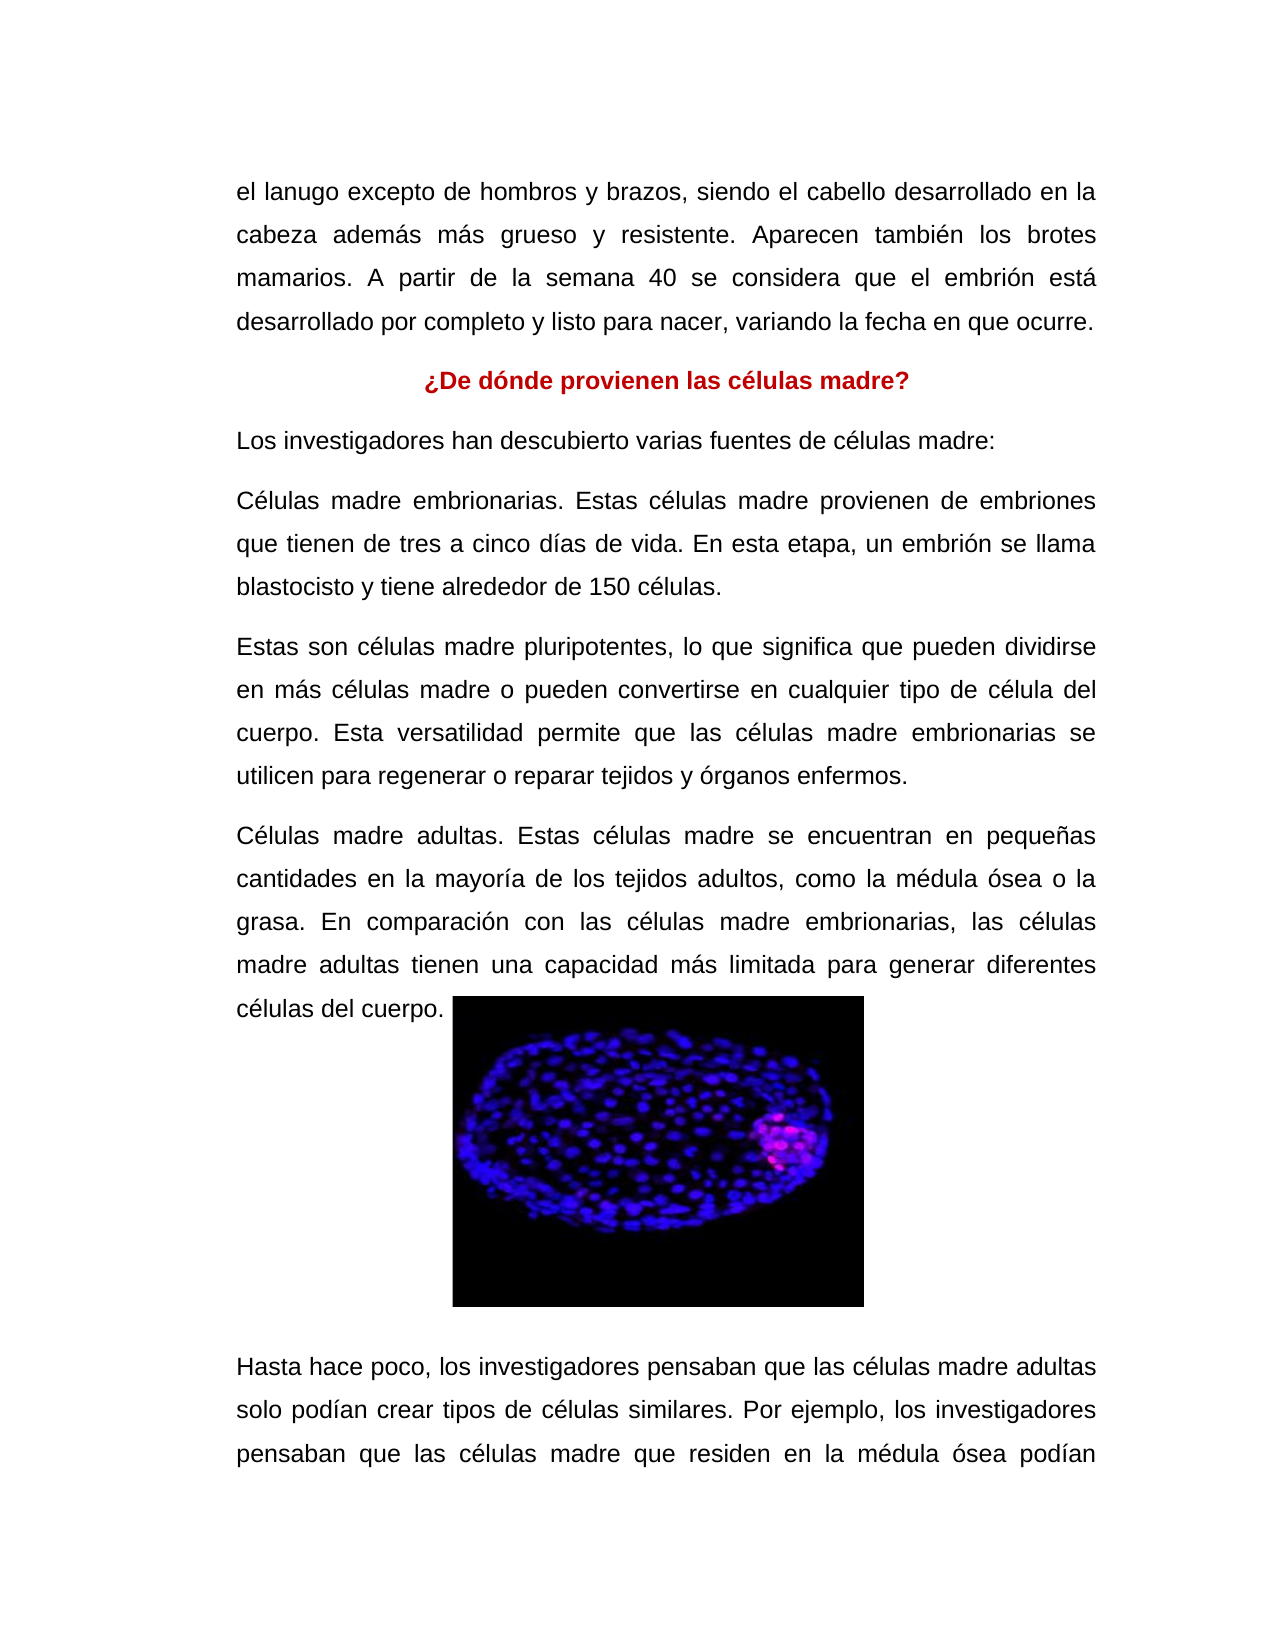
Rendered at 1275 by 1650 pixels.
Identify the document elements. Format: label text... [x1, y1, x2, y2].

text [236, 177, 1098, 335]
picture [452, 1022, 864, 1307]
text ¿De dónde provienen las células madre? [236, 366, 1098, 395]
text Estas son células madre pluripotentes, lo que significa que pueden dividirse en más células madre o pueden convertirse en cualquier tipo de célula del cuerpo. Esta versatilidad permite que las células madre embrionarias se utilicen para regenerar o reparar tejidos y órganos enfermos. [236, 632, 1098, 790]
text Los investigadores han descubierto varias fuentes de células madre: [236, 426, 1098, 455]
text Células madre adultas. Estas células madre se encuentran en pequeñas cantidades en la mayoría de los tejidos adultos, como la médula ósea o la grasa. En comparación con las células madre embrionarias, las células madre adultas tienen una capacidad más limitada para generar diferentes células del cuerpo. [236, 821, 1098, 1022]
text Células madre embrionarias. Estas células madre provienen de embriones que tienen de tres a cinco días de vida. En esta etapa, un embrión se llama blastocisto y tiene alrededor de 150 células. [236, 486, 1098, 601]
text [236, 1352, 1098, 1467]
